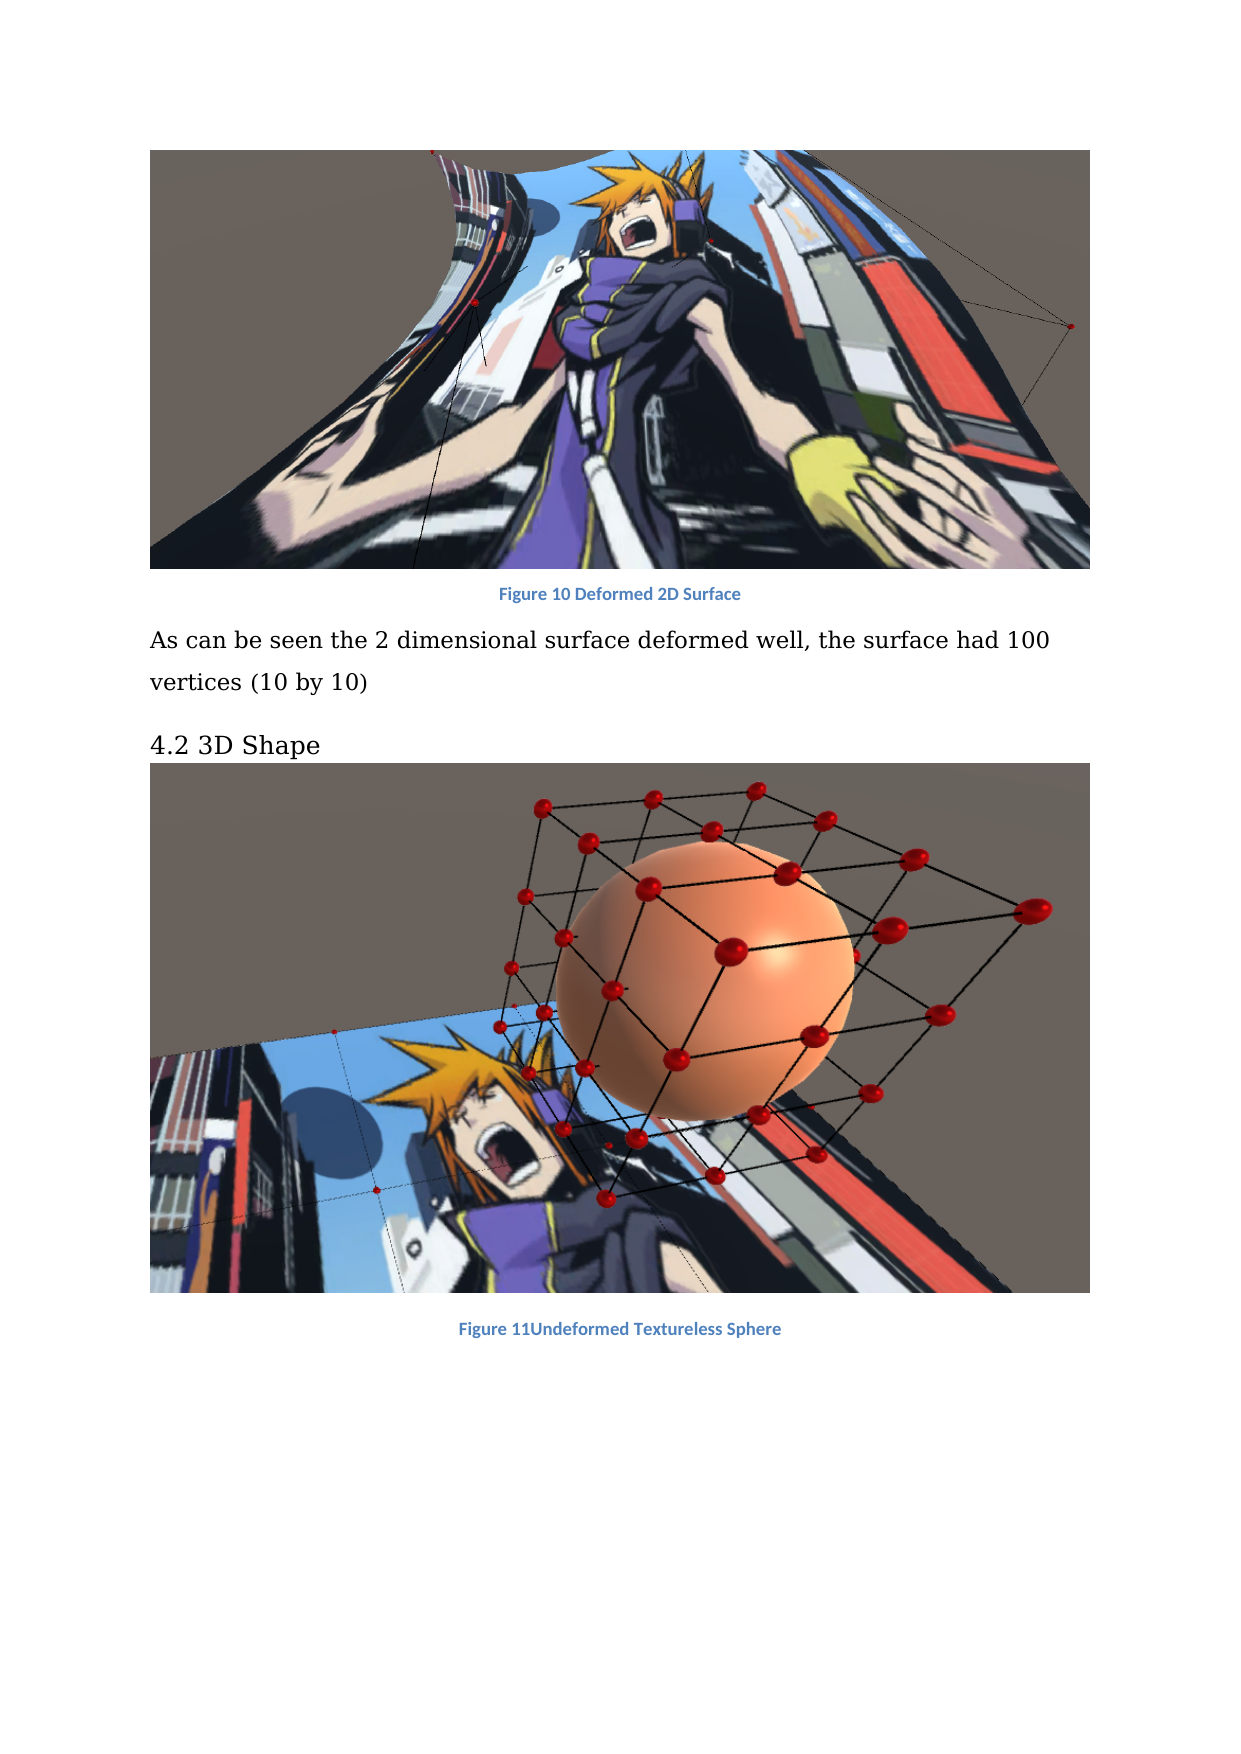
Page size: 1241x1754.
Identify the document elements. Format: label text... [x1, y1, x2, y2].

subtitle 4.2 3D Shape [150, 729, 1090, 759]
text As can be seen the 2 dimensional surface deformed well, the surface had 100 vertices (10 by 10) [150, 626, 1090, 695]
picture [150, 763, 1090, 1293]
picture [150, 150, 1090, 569]
